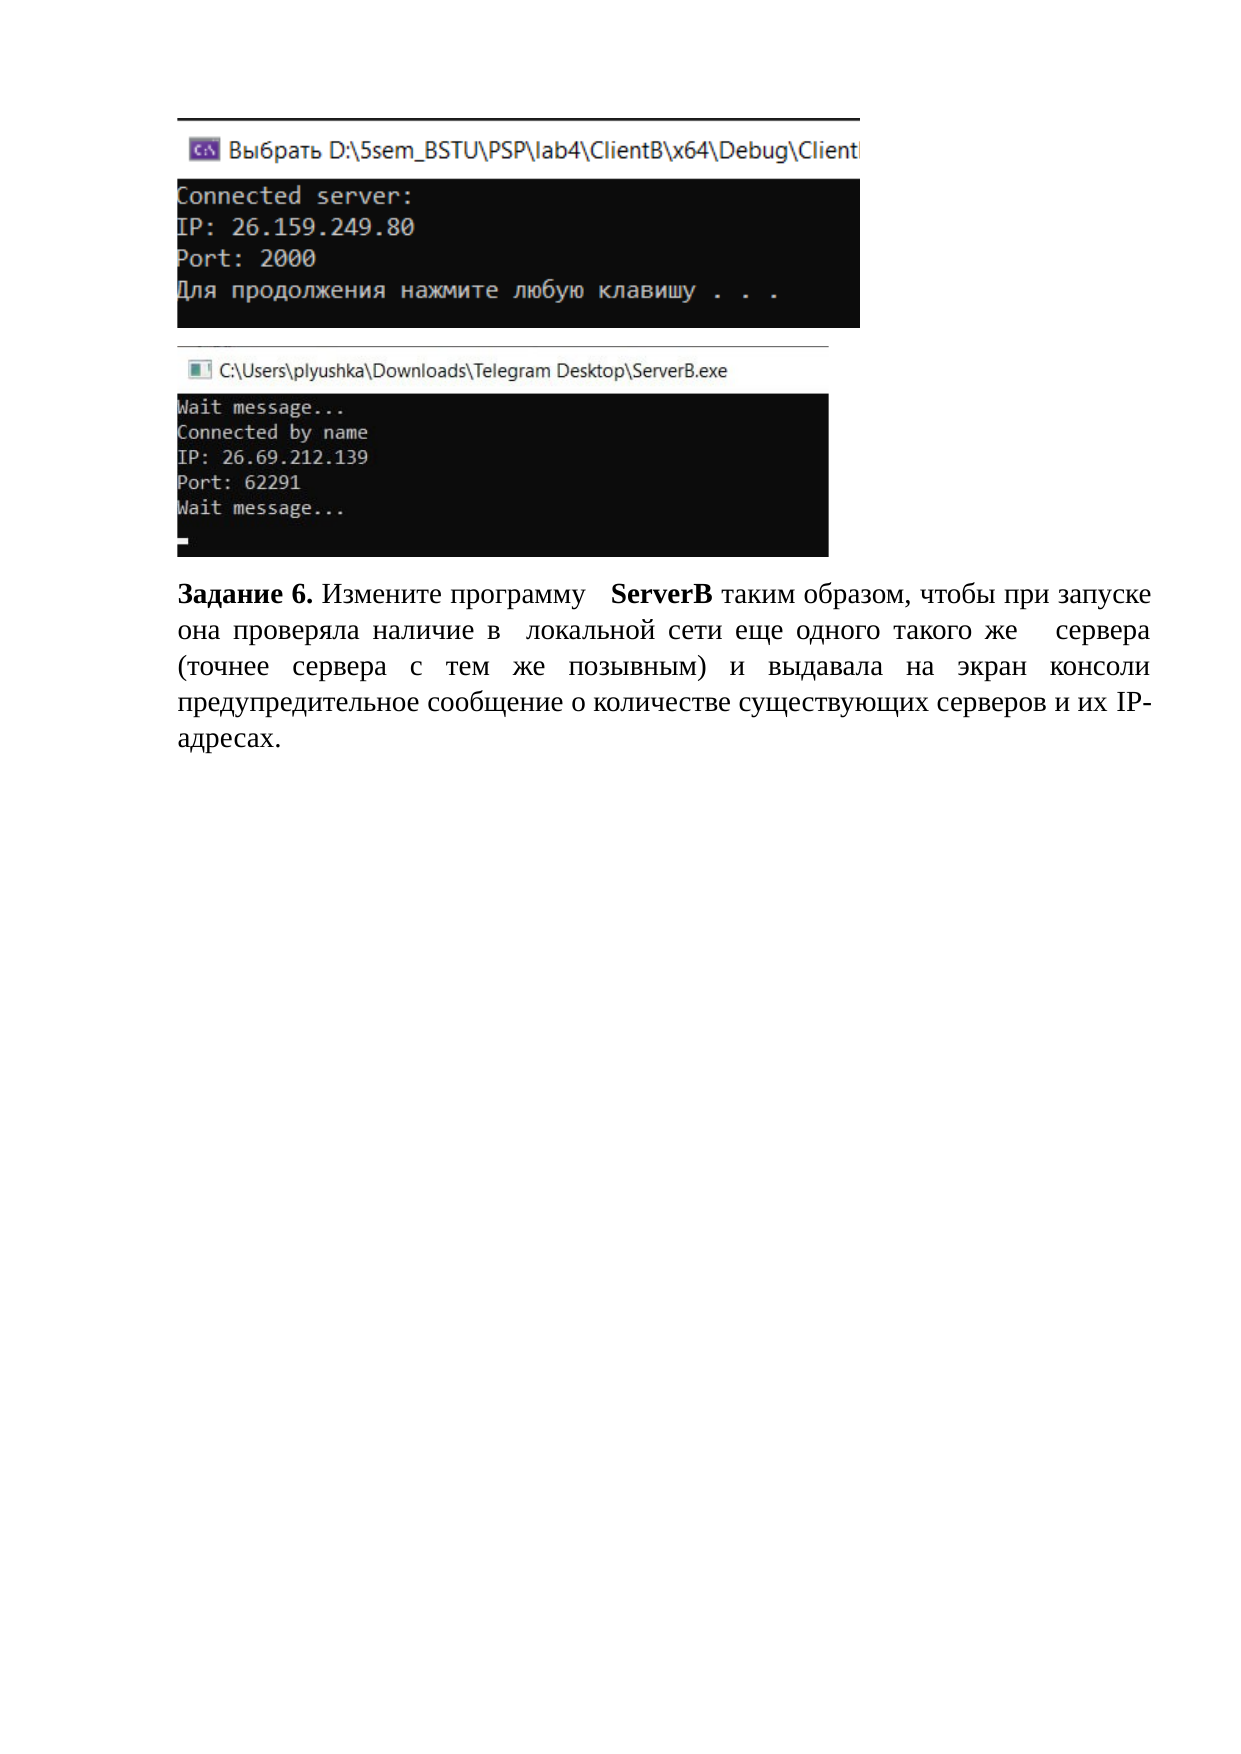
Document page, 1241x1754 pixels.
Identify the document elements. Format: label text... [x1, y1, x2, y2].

picture [177, 118, 860, 328]
text Задание 6. Измените программу ServerB таким образом, чтобы при запуске она проверяла наличие в локальной сети еще одного такого же сервера (точнее сервера с тем же позывным) и выдавала на экран консоли предупредительное сообщение о количестве существующих серверов и их IP-адресах. [177, 576, 1152, 754]
picture [177, 346, 829, 557]
